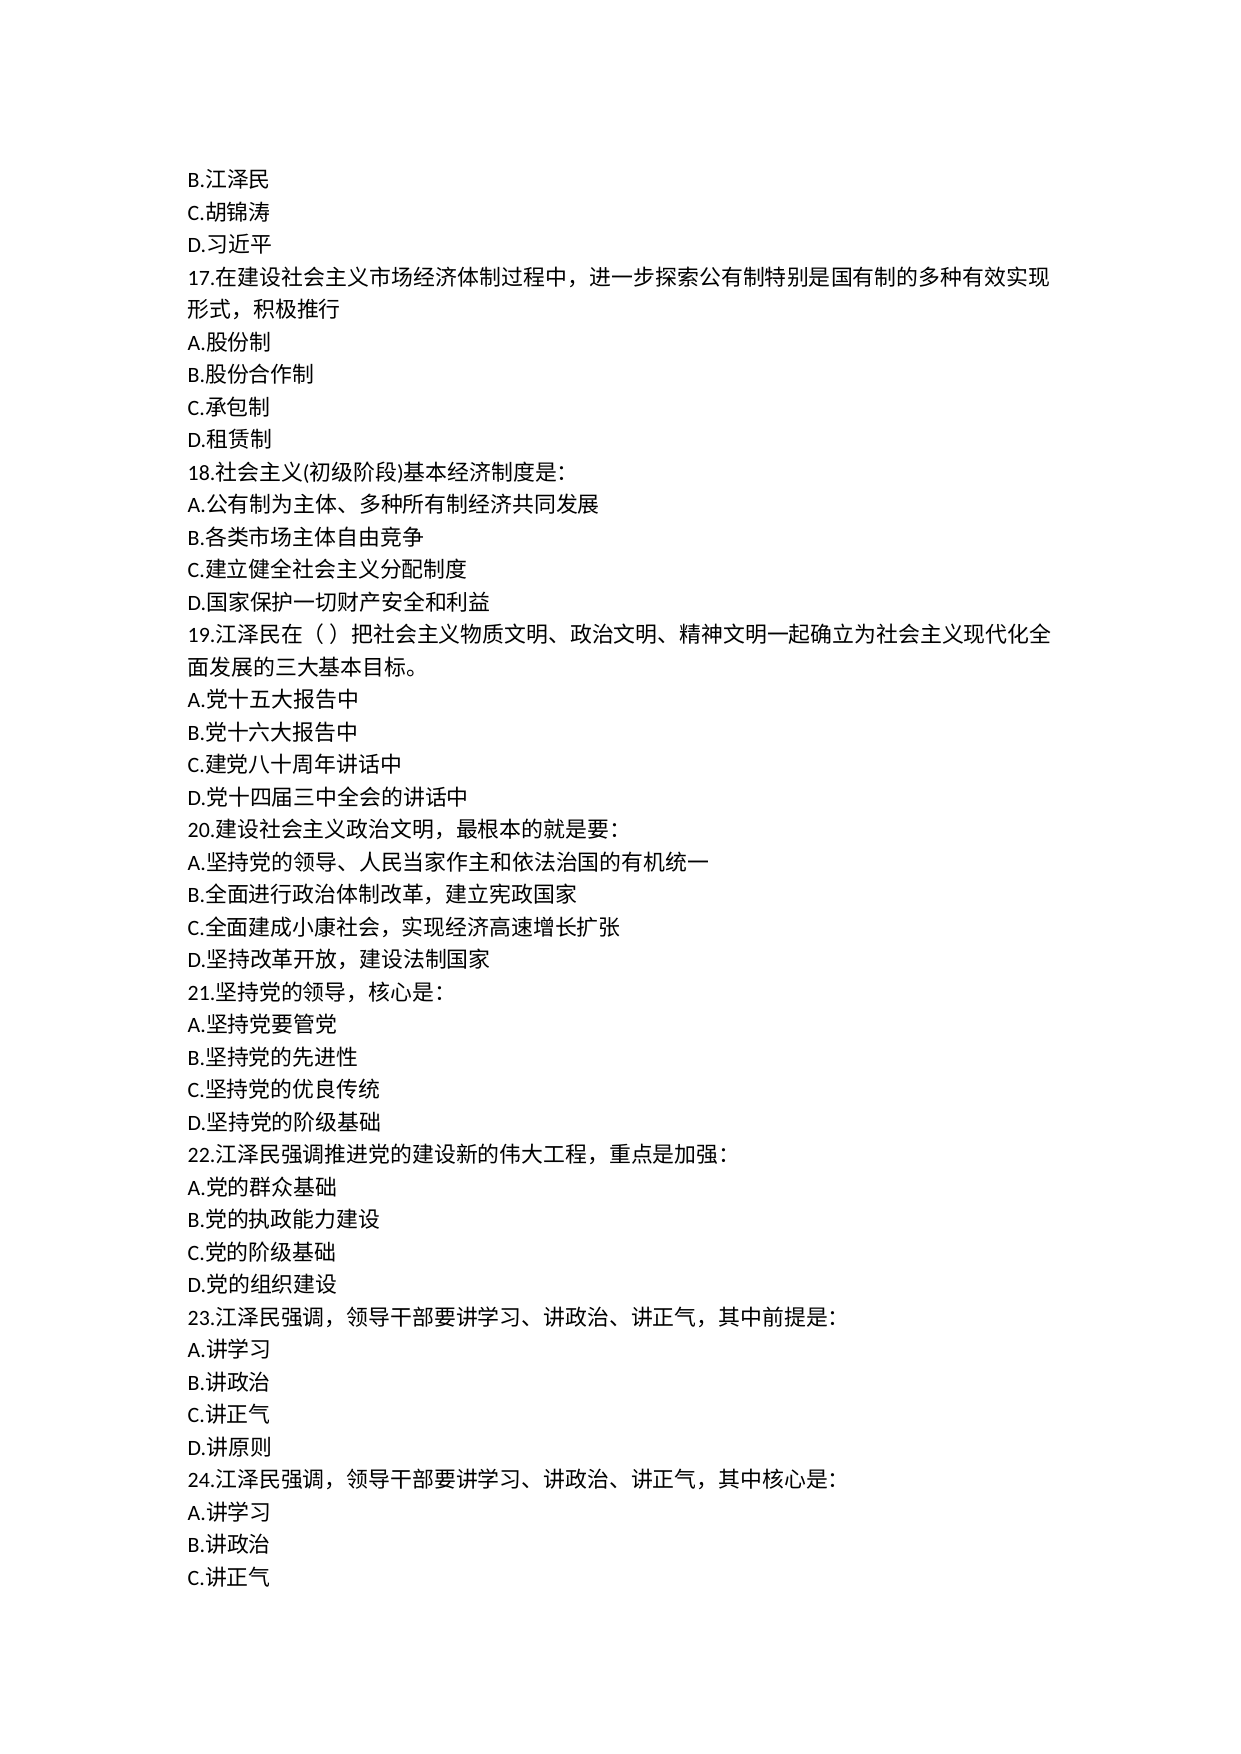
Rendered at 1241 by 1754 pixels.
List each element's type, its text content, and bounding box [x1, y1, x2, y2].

text A.讲学习 [187, 1332, 1053, 1364]
text C.全面建成小康社会，实现经济高速增长扩张 [187, 909, 1053, 942]
text A.坚持党的领导、人民当家作主和依法治国的有机统一 [187, 844, 1053, 877]
text C.建党八十周年讲话中 [187, 747, 1053, 779]
text C.讲正气 [187, 1559, 1053, 1592]
text 18.社会主义(初级阶段)基本经济制度是： [187, 454, 1053, 487]
text D.党的组织建设 [187, 1267, 1053, 1299]
text A.股份制 [187, 324, 1053, 357]
text B.江泽民 [187, 162, 1053, 194]
text 22.江泽民强调推进党的建设新的伟大工程，重点是加强： [187, 1137, 1053, 1169]
text C.承包制 [187, 389, 1053, 422]
text D.国家保护一切财产安全和利益 [187, 584, 1053, 617]
text 23.江泽民强调，领导干部要讲学习、讲政治、讲正气，其中前提是： [187, 1299, 1053, 1332]
text A.坚持党要管党 [187, 1007, 1053, 1039]
text D.租赁制 [187, 422, 1053, 454]
text B.坚持党的先进性 [187, 1039, 1053, 1072]
text 24.江泽民强调，领导干部要讲学习、讲政治、讲正气，其中核心是： [187, 1462, 1053, 1494]
text 20.建设社会主义政治文明，最根本的就是要： [187, 812, 1053, 844]
text C.坚持党的优良传统 [187, 1072, 1053, 1104]
text D.坚持改革开放，建设法制国家 [187, 942, 1053, 974]
text D.坚持党的阶级基础 [187, 1104, 1053, 1137]
text D.讲原则 [187, 1429, 1053, 1462]
text B.讲政治 [187, 1364, 1053, 1397]
text D.习近平 [187, 227, 1053, 259]
text D.党十四届三中全会的讲话中 [187, 779, 1053, 812]
text C.党的阶级基础 [187, 1234, 1053, 1267]
text 21.坚持党的领导，核心是： [187, 974, 1053, 1007]
text A.公有制为主体、多种所有制经济共同发展 [187, 487, 1053, 519]
text A.讲学习 [187, 1494, 1053, 1527]
text B.党十六大报告中 [187, 714, 1053, 747]
text B.讲政治 [187, 1527, 1053, 1559]
text 19.江泽民在（ ）把社会主义物质文明、政治文明、精神文明一起确立为社会主义现代化全面发展的三大基本目标。 [187, 617, 1053, 682]
text B.股份合作制 [187, 357, 1053, 389]
text A.党的群众基础 [187, 1169, 1053, 1202]
text C.建立健全社会主义分配制度 [187, 552, 1053, 584]
text C.胡锦涛 [187, 194, 1053, 227]
text B.各类市场主体自由竞争 [187, 519, 1053, 552]
text A.党十五大报告中 [187, 682, 1053, 714]
text B.党的执政能力建设 [187, 1202, 1053, 1234]
text 17.在建设社会主义市场经济体制过程中，进一步探索公有制特别是国有制的多种有效实现形式，积极推行 [187, 259, 1053, 324]
text B.全面进行政治体制改革，建立宪政国家 [187, 877, 1053, 909]
text C.讲正气 [187, 1397, 1053, 1429]
